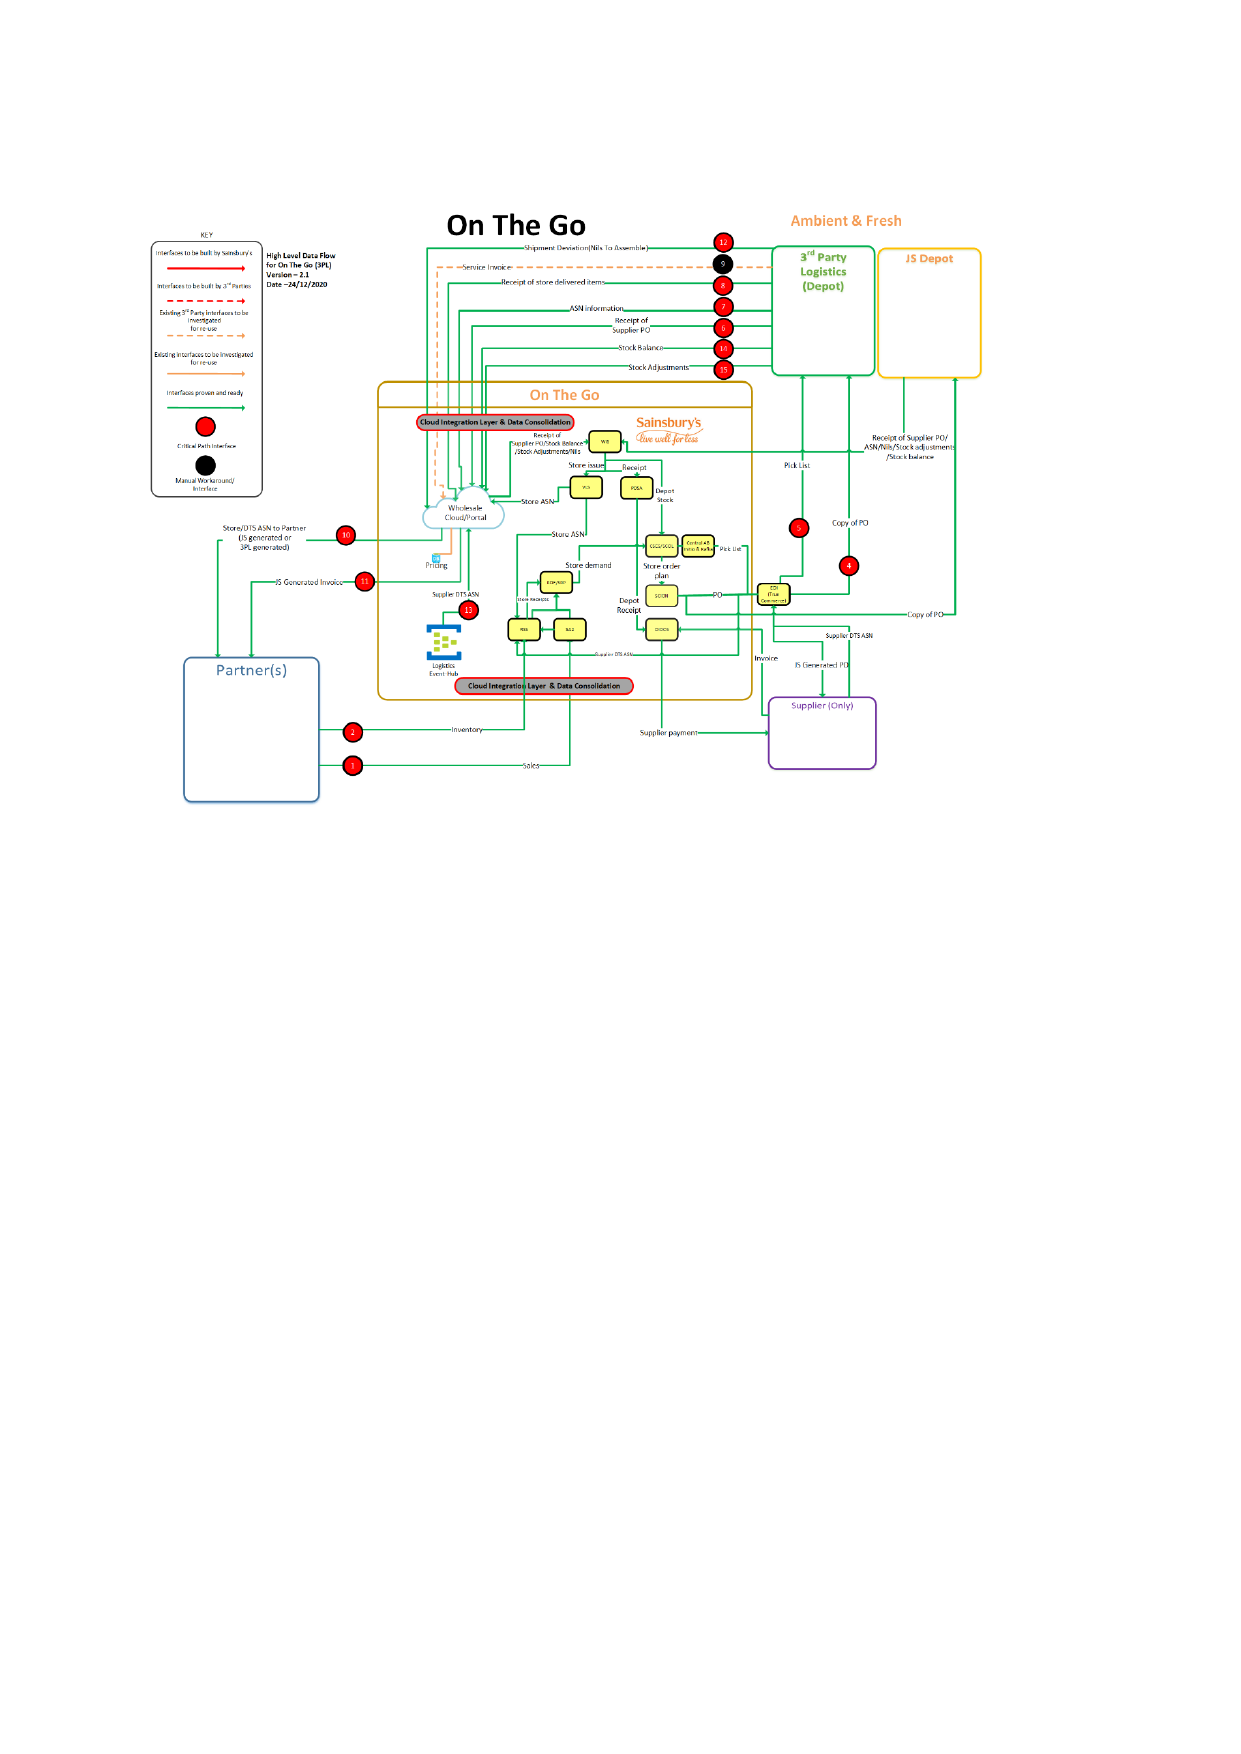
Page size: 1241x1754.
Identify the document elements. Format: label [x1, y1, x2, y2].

picture [150, 196, 983, 809]
